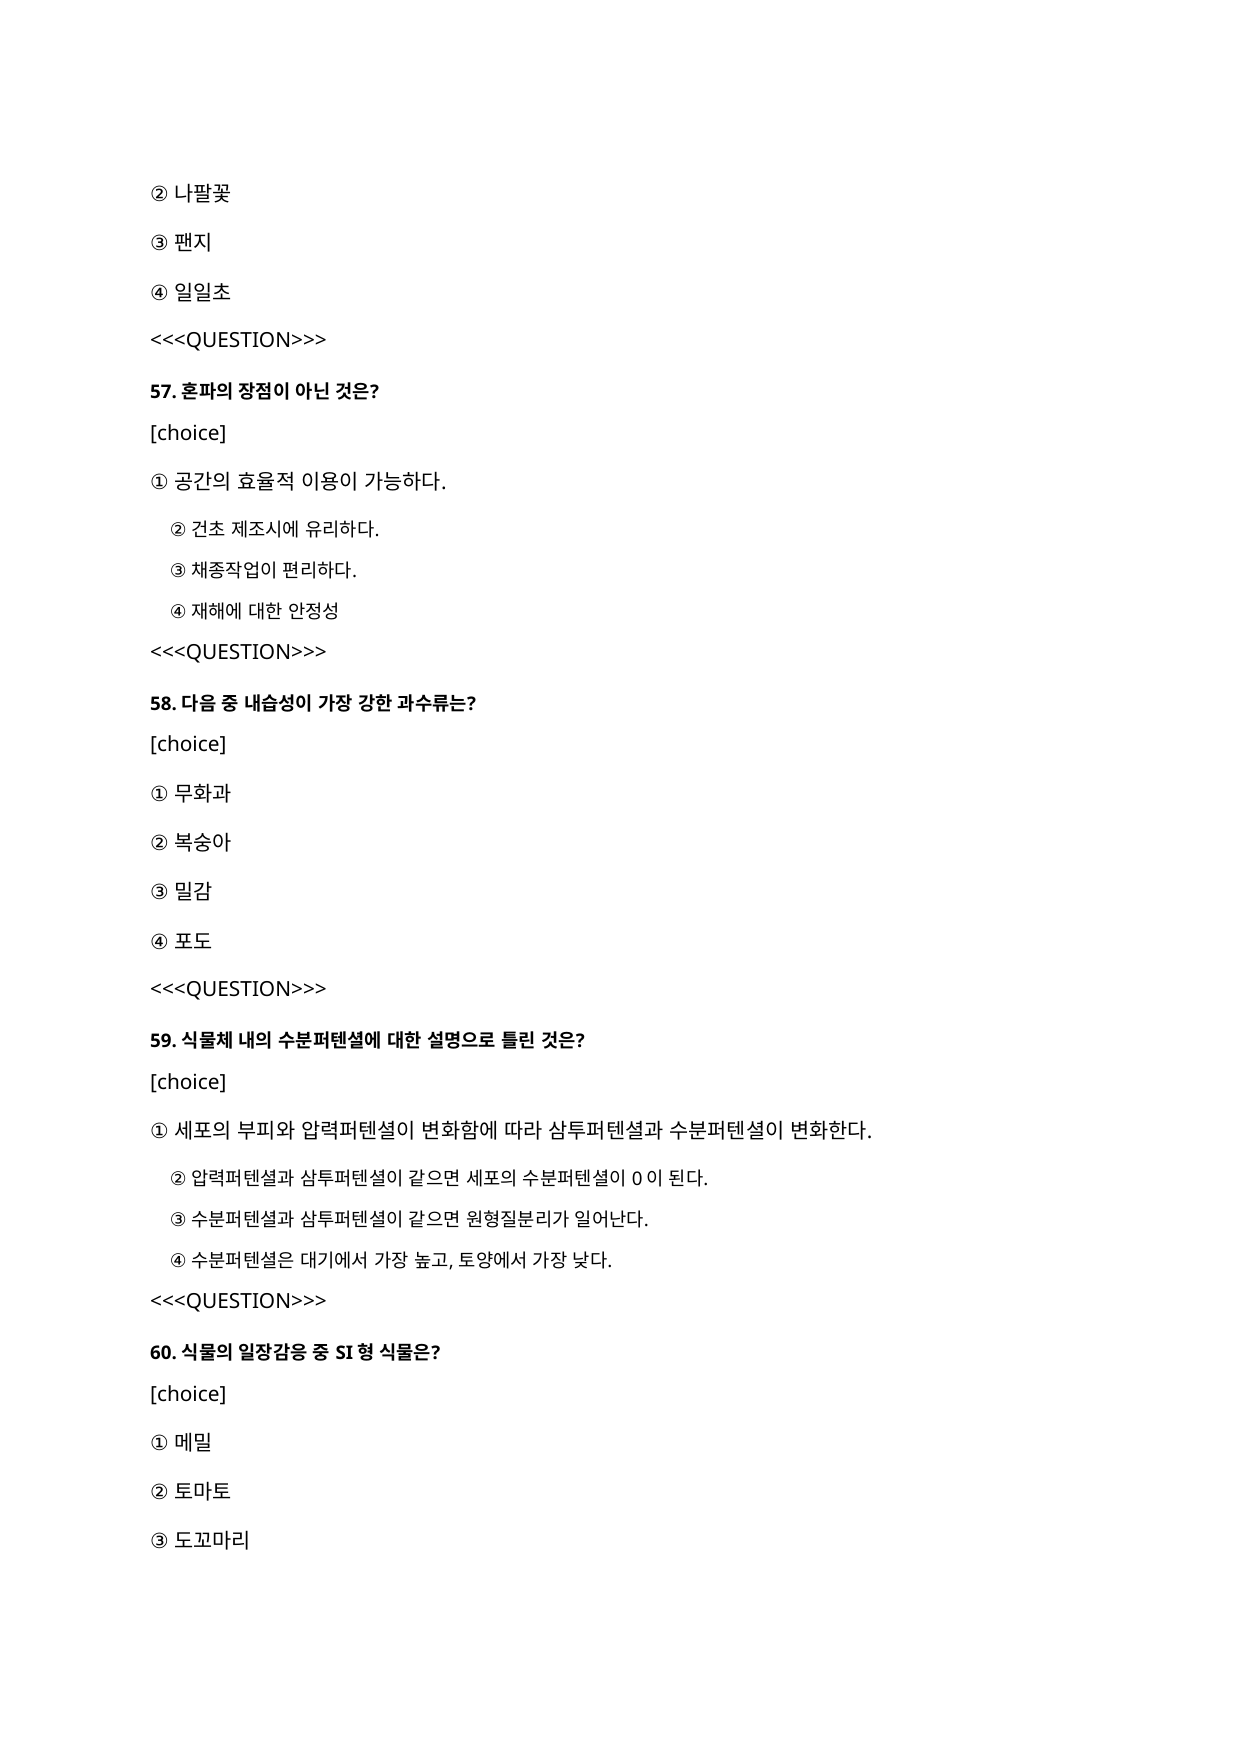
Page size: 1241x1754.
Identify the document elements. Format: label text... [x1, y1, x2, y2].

text ① 공간의 효율적 이용이 가능하다. [150, 465, 1090, 495]
text ④ 포도 [150, 925, 1090, 955]
text ④ 수분퍼텐셜은 대기에서 가장 높고, 토양에서 가장 낮다. [150, 1245, 1090, 1272]
text ③ 팬지 [150, 227, 1090, 257]
text [choice] [150, 1379, 1090, 1407]
text ③ 밀감 [150, 876, 1090, 906]
text ③ 채종작업이 편리하다. [150, 555, 1090, 582]
text <<<QUESTION>>> [150, 1286, 1090, 1315]
text ④ 재해에 대한 안정성 [150, 596, 1090, 623]
text <<<QUESTION>>> [150, 637, 1090, 666]
text <<<QUESTION>>> [150, 325, 1090, 354]
text ② 압력퍼텐셜과 삼투퍼텐셜이 같으면 세포의 수분퍼텐셜이 0이 된다. [150, 1163, 1090, 1191]
text ③ 수분퍼텐셜과 삼투퍼텐셜이 같으면 원형질분리가 일어난다. [150, 1204, 1090, 1232]
text 57. 혼파의 장점이 아닌 것은? [150, 377, 1090, 404]
text [choice] [150, 418, 1090, 446]
text ④ 일일초 [150, 276, 1090, 306]
text 59. 식물체 내의 수분퍼텐셜에 대한 설명으로 틀린 것은? [150, 1026, 1090, 1053]
text ② 나팔꽃 [150, 177, 1090, 207]
text ① 세포의 부피와 압력퍼텐셜이 변화함에 따라 삼투퍼텐셜과 수분퍼텐셜이 변화한다. [150, 1114, 1090, 1144]
text [choice] [150, 1067, 1090, 1095]
text ① 메밀 [150, 1426, 1090, 1456]
text ③ 도꼬마리 [150, 1525, 1090, 1555]
text 60. 식물의 일장감응 중 SI형 식물은? [150, 1338, 1090, 1365]
text [choice] [150, 729, 1090, 758]
text ① 무화과 [150, 777, 1090, 807]
text ② 복숭아 [150, 826, 1090, 857]
text ② 토마토 [150, 1475, 1090, 1506]
text 58. 다음 중 내습성이 가장 강한 과수류는? [150, 689, 1090, 716]
text <<<QUESTION>>> [150, 974, 1090, 1003]
text ② 건초 제조시에 유리하다. [150, 514, 1090, 542]
